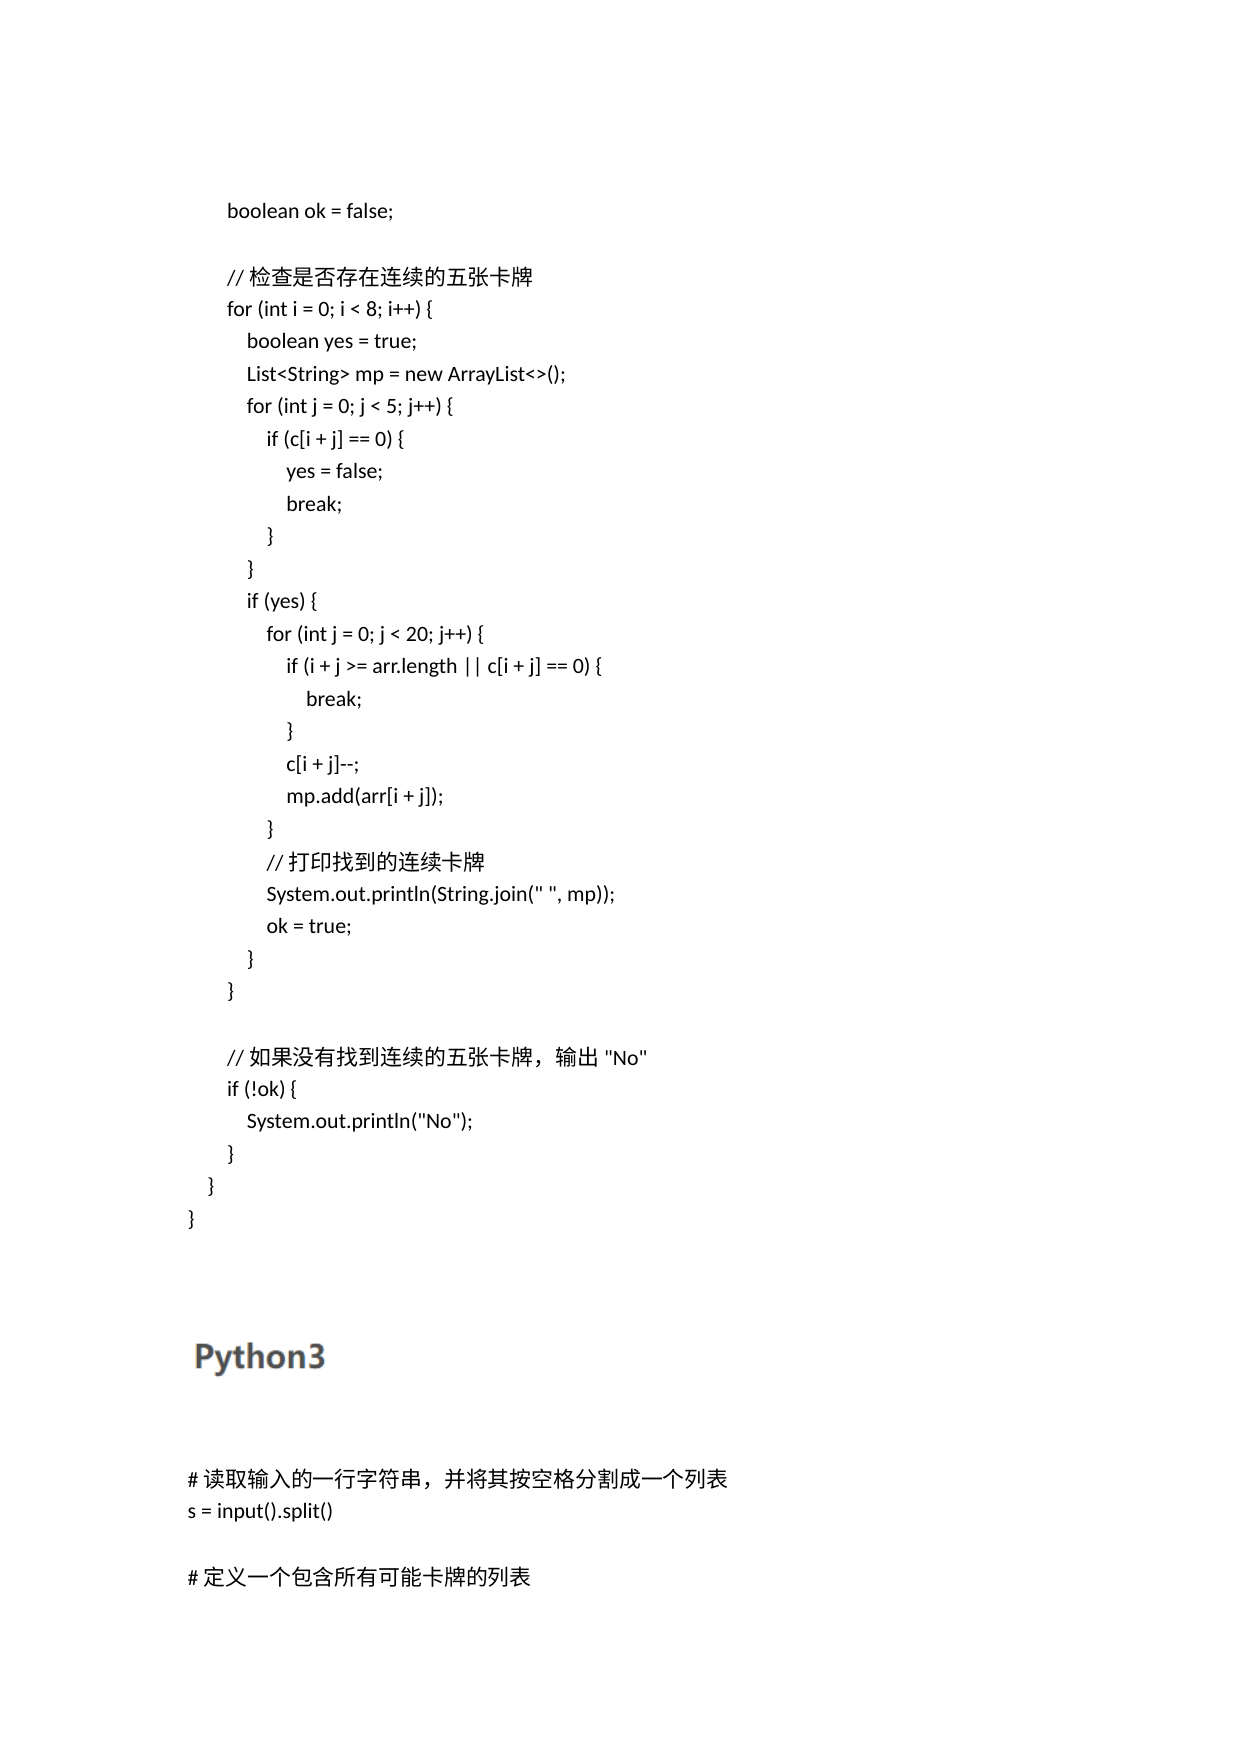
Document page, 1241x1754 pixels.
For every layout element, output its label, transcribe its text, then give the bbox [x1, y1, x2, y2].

text if (i + j >= arr.length || c[i + j] == 0) { [187, 649, 1053, 682]
text s = input().split() [187, 1494, 1053, 1527]
text boolean yes = true; [187, 324, 1053, 357]
text System.out.println(String.join(" ", mp)); [187, 877, 1053, 909]
picture [187, 1332, 338, 1389]
text } [187, 974, 1053, 1007]
text for (int i = 0; i < 8; i++) { [187, 292, 1053, 324]
text } [187, 714, 1053, 747]
text } [187, 942, 1053, 974]
text if (!ok) { [187, 1072, 1053, 1104]
text # 读取输入的一行字符串，并将其按空格分割成一个列表 [187, 1462, 1053, 1494]
text // 打印找到的连续卡牌 [187, 844, 1053, 877]
text } [187, 1202, 1053, 1234]
text break; [187, 487, 1053, 519]
text c[i + j]--; [187, 747, 1053, 779]
text } [187, 1137, 1053, 1169]
text for (int j = 0; j < 20; j++) { [187, 617, 1053, 649]
text // 如果没有找到连续的五张卡牌，输出 "No" [187, 1039, 1053, 1072]
text mp.add(arr[i + j]); [187, 779, 1053, 812]
text if (yes) { [187, 584, 1053, 617]
text # 定义一个包含所有可能卡牌的列表 [187, 1559, 1053, 1592]
text } [187, 1169, 1053, 1202]
text } [187, 812, 1053, 844]
text } [187, 552, 1053, 584]
text System.out.println("No"); [187, 1104, 1053, 1137]
text // 检查是否存在连续的五张卡牌 [187, 259, 1053, 292]
text } [187, 519, 1053, 552]
text ok = true; [187, 909, 1053, 942]
text if (c[i + j] == 0) { [187, 422, 1053, 454]
text for (int j = 0; j < 5; j++) { [187, 389, 1053, 422]
text boolean ok = false; [187, 194, 1053, 227]
text yes = false; [187, 454, 1053, 487]
text break; [187, 682, 1053, 714]
text List<String> mp = new ArrayList<>(); [187, 357, 1053, 389]
